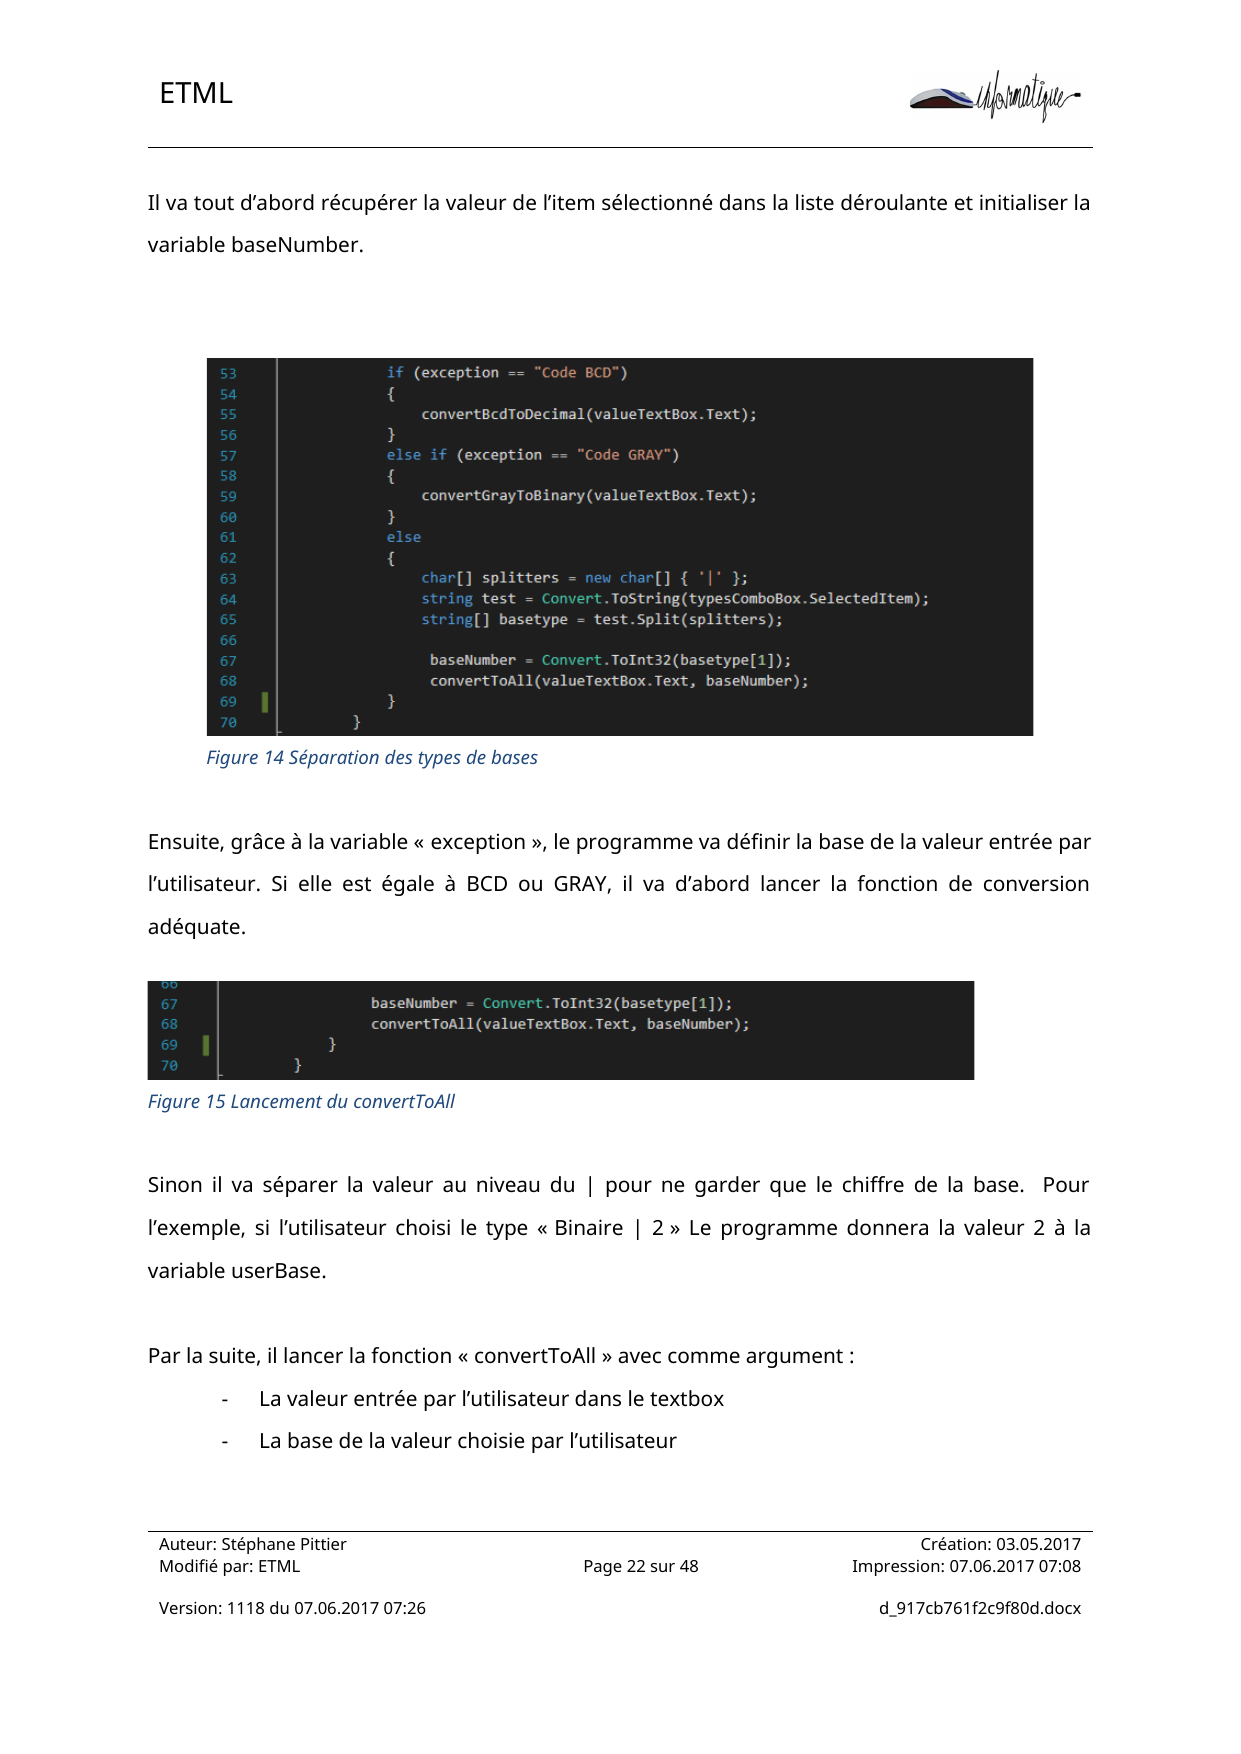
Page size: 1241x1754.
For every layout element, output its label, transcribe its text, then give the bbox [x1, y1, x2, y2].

list La valeur entrée par l’utilisateur dans le textbox [221, 1384, 1092, 1412]
picture [206, 358, 1034, 736]
text Sinon il va séparer la valeur au niveau du | pour ne garder que le chiffre de la base. Pour l’exemple, si l’utilisateur choisi le type « Binaire | 2 » Le programme donnera la valeur 2 à la variable userBase. [148, 1171, 1092, 1284]
picture [909, 70, 1082, 123]
text Par la suite, il lancer la fonction « convertToAll » avec comme argument : [148, 1341, 1092, 1369]
list La base de la valeur choisie par l’utilisateur [221, 1426, 1092, 1455]
text Ensuite, grâce à la variable « exception », le programme va définir la base de la valeur entrée par l’utilisateur. Si elle est égale à BCD ou GRAY, il va d’abord lancer la fonction de conversion adéquate. [148, 827, 1092, 941]
picture [147, 981, 975, 1080]
text Il va tout d’abord récupérer la valeur de l’item sélectionné dans la liste déroulante et initialiser la variable baseNumber. [148, 188, 1092, 259]
